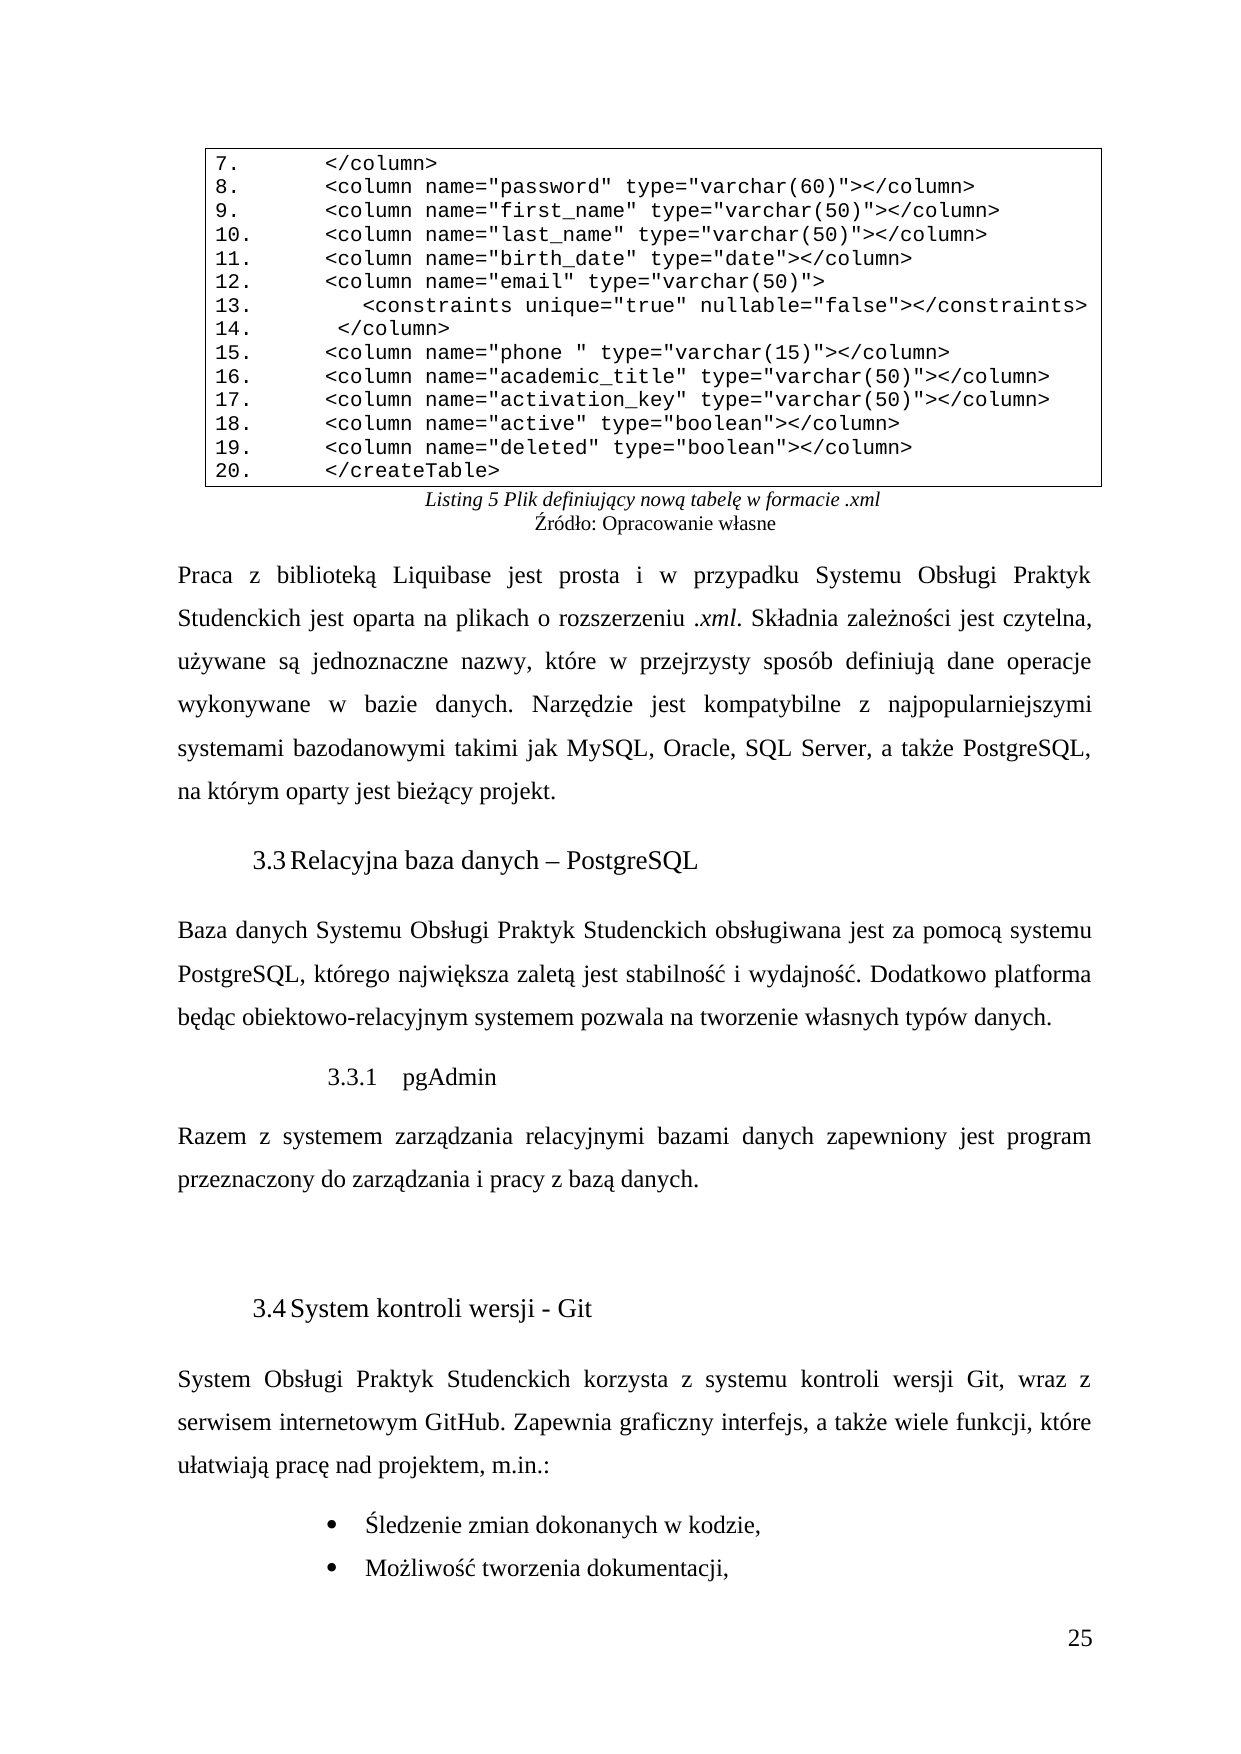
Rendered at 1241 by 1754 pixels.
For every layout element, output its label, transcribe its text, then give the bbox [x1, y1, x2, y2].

list </createTable> [206, 455, 1101, 486]
list <column name="email" type="varchar(50)"> [206, 266, 1101, 289]
list <column name="last_name" type="varchar(50)"></column> [206, 219, 1101, 242]
text Baza danych Systemu Obsługi Praktyk Studenckich obsługiwana jest za pomocą systemu PostgreSQL, którego największa zaletą jest stabilność i wydajność. Dodatkowo platforma będąc obiektowo-relacyjnym systemem pozwala na tworzenie własnych typów danych. [177, 916, 1092, 1031]
subtitle System kontroli wersji - Git [252, 1292, 1092, 1324]
text Praca z biblioteką Liquibase jest prosta i w przypadku Systemu Obsługi Praktyk Studenckich jest oparta na plikach o rozszerzeniu .xml. Składnia zależności jest czytelna, używane są jednoznaczne nazwy, które w przejrzysty sposób definiują dane operacje wykonywane w bazie danych. Narzędzie jest kompatybilne z najpopularniejszymi systemami bazodanowymi takimi jak MySQL, Oracle, SQL Server, a także PostgreSQL, na którym oparty jest bieżący projekt. [177, 560, 1092, 804]
text System Obsługi Praktyk Studenckich korzysta z systemu kontroli wersji Git, wraz z serwisem internetowym GitHub. Zapewnia graficzny interfejs, a także wiele funkcji, które ułatwiają pracę nad projektem, m.in.: [177, 1364, 1092, 1479]
text Listing 5 Plik definiujący nową tabelę w formacie .xml [215, 487, 1092, 511]
list <column name="phone " type="varchar(15)"></column> [206, 337, 1101, 361]
list <column name="activation_key" type="varchar(50)"></column> [206, 384, 1101, 408]
list Możliwość tworzenia dokumentacji, [327, 1553, 1092, 1582]
list <column name="active" type="boolean"></column> [206, 408, 1101, 431]
text Razem z systemem zarządzania relacyjnymi bazami danych zapewniony jest program przeznaczony do zarządzania i pracy z bazą danych. [177, 1121, 1092, 1193]
list <column name="password" type="varchar(60)"></column> [206, 171, 1101, 195]
list <column name="academic_title" type="varchar(50)"></column> [206, 361, 1101, 384]
list <column name="first_name" type="varchar(50)"></column> [206, 195, 1101, 219]
text Źródło: Opracowanie własne [177, 511, 1092, 535]
list <constraints unique="true" nullable="false"></constraints> [206, 289, 1101, 313]
list Śledzenie zmian dokonanych w kodzie, [327, 1510, 1092, 1539]
list </column> [206, 149, 1101, 171]
list </column> [206, 313, 1101, 337]
list <column name="deleted" type="boolean"></column> [206, 431, 1101, 455]
list pgAdmin [327, 1062, 1092, 1090]
subtitle Relacyjna baza danych – PostgreSQL [252, 844, 1092, 875]
list <column name="birth_date" type="date"></column> [206, 242, 1101, 266]
